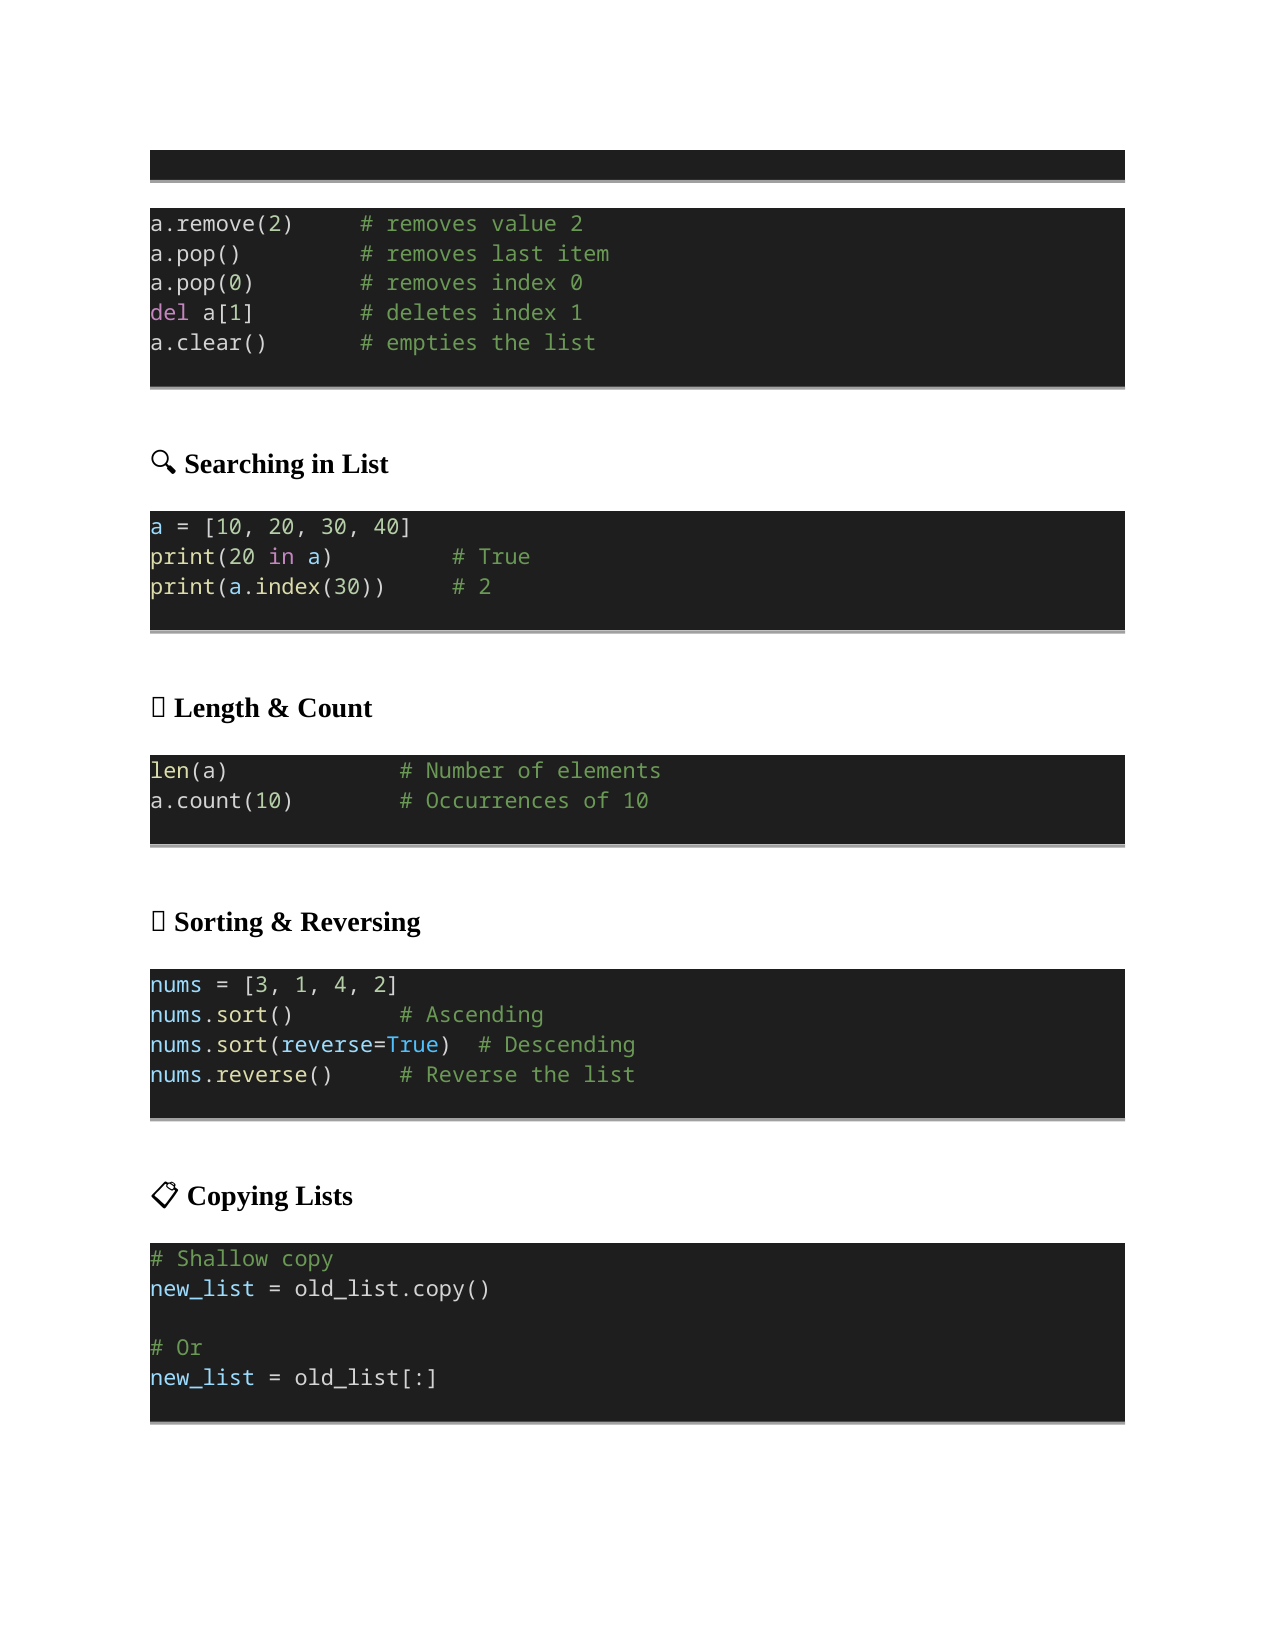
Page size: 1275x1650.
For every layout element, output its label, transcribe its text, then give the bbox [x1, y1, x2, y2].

text a.pop() # removes last item [150, 238, 1125, 267]
text nums.reverse() # Reverse the list [150, 1058, 1125, 1088]
text a.count(10) # Occurrences of 10 [150, 785, 1125, 815]
text new_list = old_list[:] [150, 1362, 1125, 1392]
text del a[1] # deletes index 1 [150, 297, 1125, 327]
text # Or [150, 1332, 1125, 1362]
text print(a.index(30)) # 2 [150, 571, 1125, 601]
text 📏 Length & Count [150, 688, 1125, 726]
text # Shallow copy [150, 1243, 1125, 1273]
text a = [10, 20, 30, 40] [150, 511, 1125, 541]
text 🔍 Searching in List [150, 444, 1125, 482]
text len(a) # Number of elements [150, 755, 1125, 785]
text 🔄 Sorting & Reversing [150, 902, 1125, 940]
text print(20 in a) # True [150, 541, 1125, 571]
text a.pop(0) # removes index 0 [150, 267, 1125, 297]
text a.remove(2) # removes value 2 [150, 208, 1125, 238]
text nums.sort() # Ascending [150, 999, 1125, 1029]
text 📋 Copying Lists [150, 1175, 1125, 1214]
text nums.sort(reverse=True) # Descending [150, 1029, 1125, 1058]
text new_list = old_list.copy() [150, 1273, 1125, 1302]
text a.clear() # empties the list [150, 327, 1125, 357]
text nums = [3, 1, 4, 2] [150, 969, 1125, 999]
